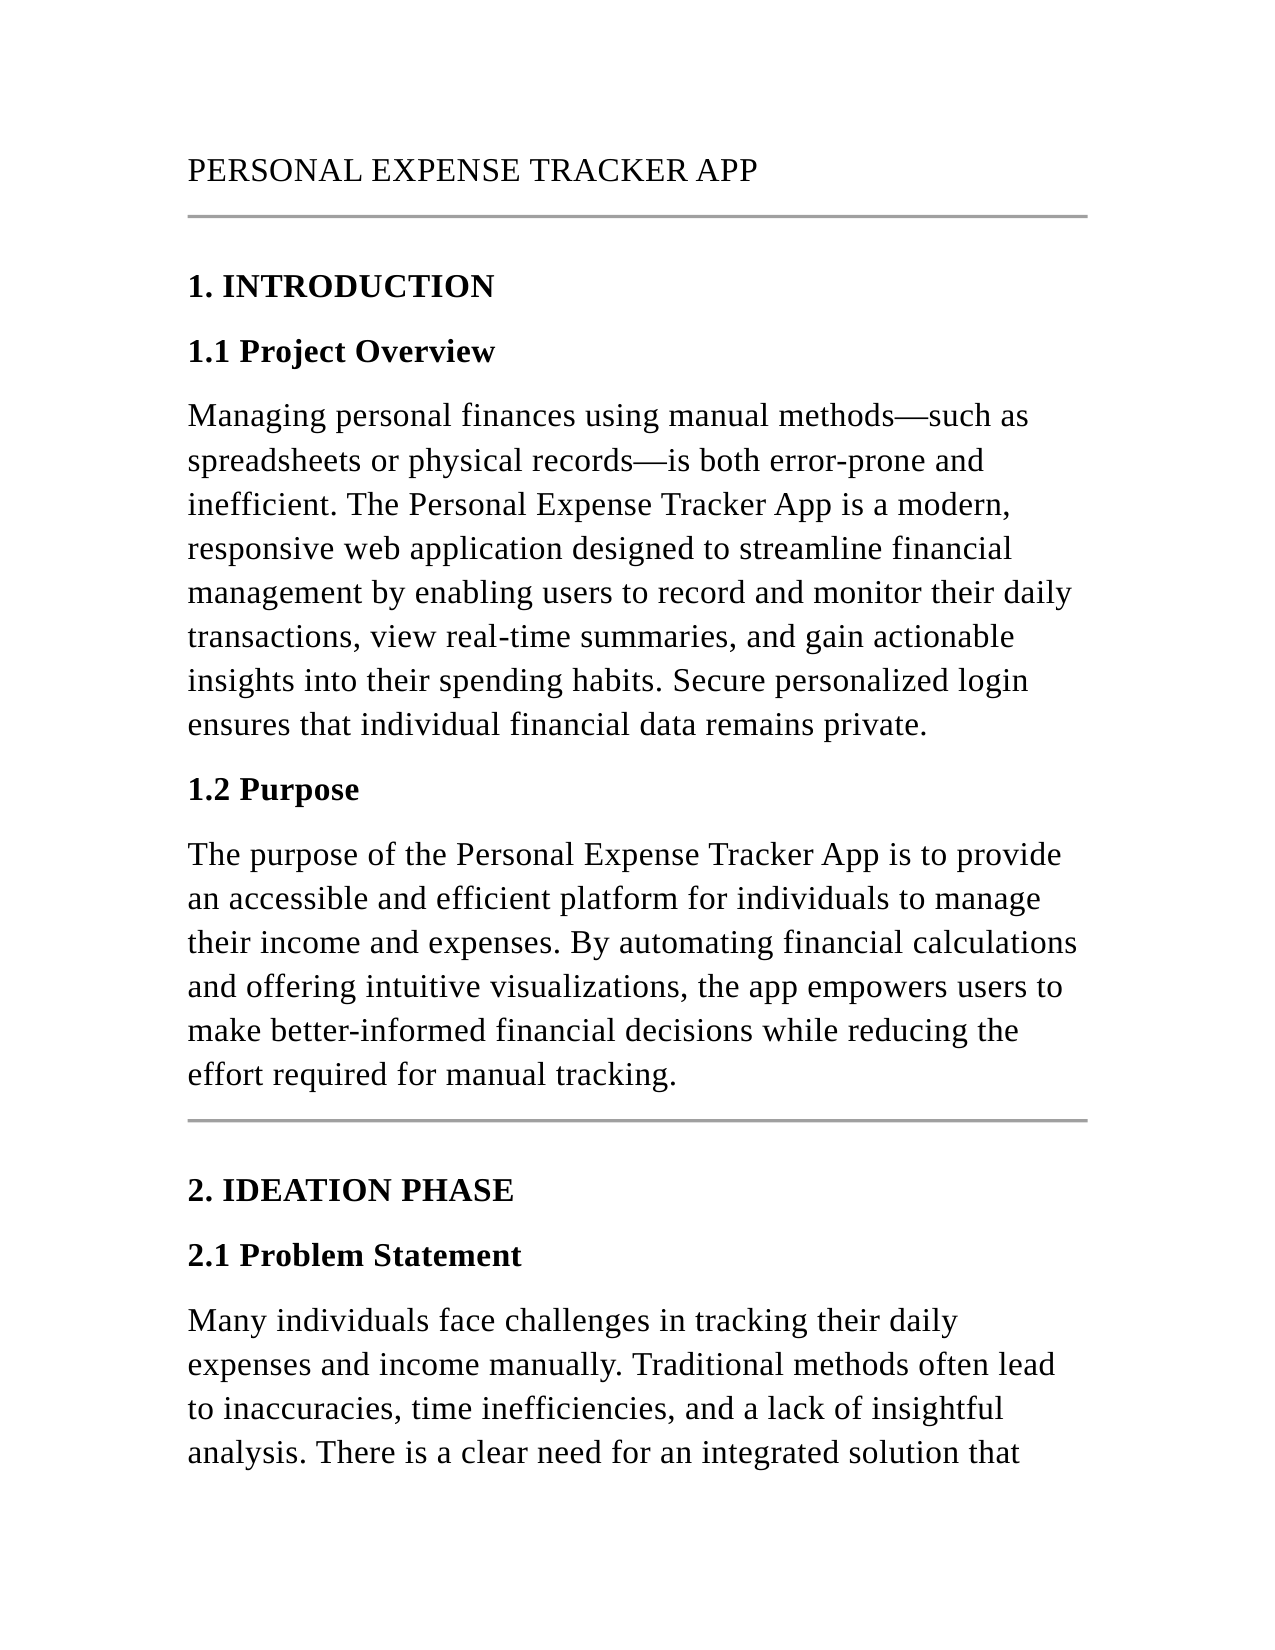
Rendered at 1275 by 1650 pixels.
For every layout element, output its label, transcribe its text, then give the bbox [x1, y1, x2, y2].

text 1.2 Purpose [187, 769, 1087, 807]
text 1.1 Project Overview [187, 331, 1087, 369]
text PERSONAL EXPENSE TRACKER APP [187, 150, 1087, 188]
text Managing personal finances using manual methods—such as spreadsheets or physical records—is both error-prone and inefficient. The Personal Expense Tracker App is a modern, responsive web application designed to streamline financial management by enabling users to record and monitor their daily transactions, view real-time summaries, and gain actionable insights into their spending habits. Secure personalized login ensures that individual financial data remains private. [187, 396, 1087, 742]
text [187, 1300, 1087, 1471]
text 2.1 Problem Statement [187, 1235, 1087, 1273]
text 2. IDEATION PHASE [187, 1170, 1087, 1208]
text The purpose of the Personal Expense Tracker App is to provide an accessible and efficient platform for individuals to manage their income and expenses. By automating financial calculations and offering intuitive visualizations, the app empowers users to make better-informed financial decisions while reducing the effort required for manual tracking. [187, 834, 1087, 1093]
text 1. INTRODUCTION [187, 266, 1087, 304]
